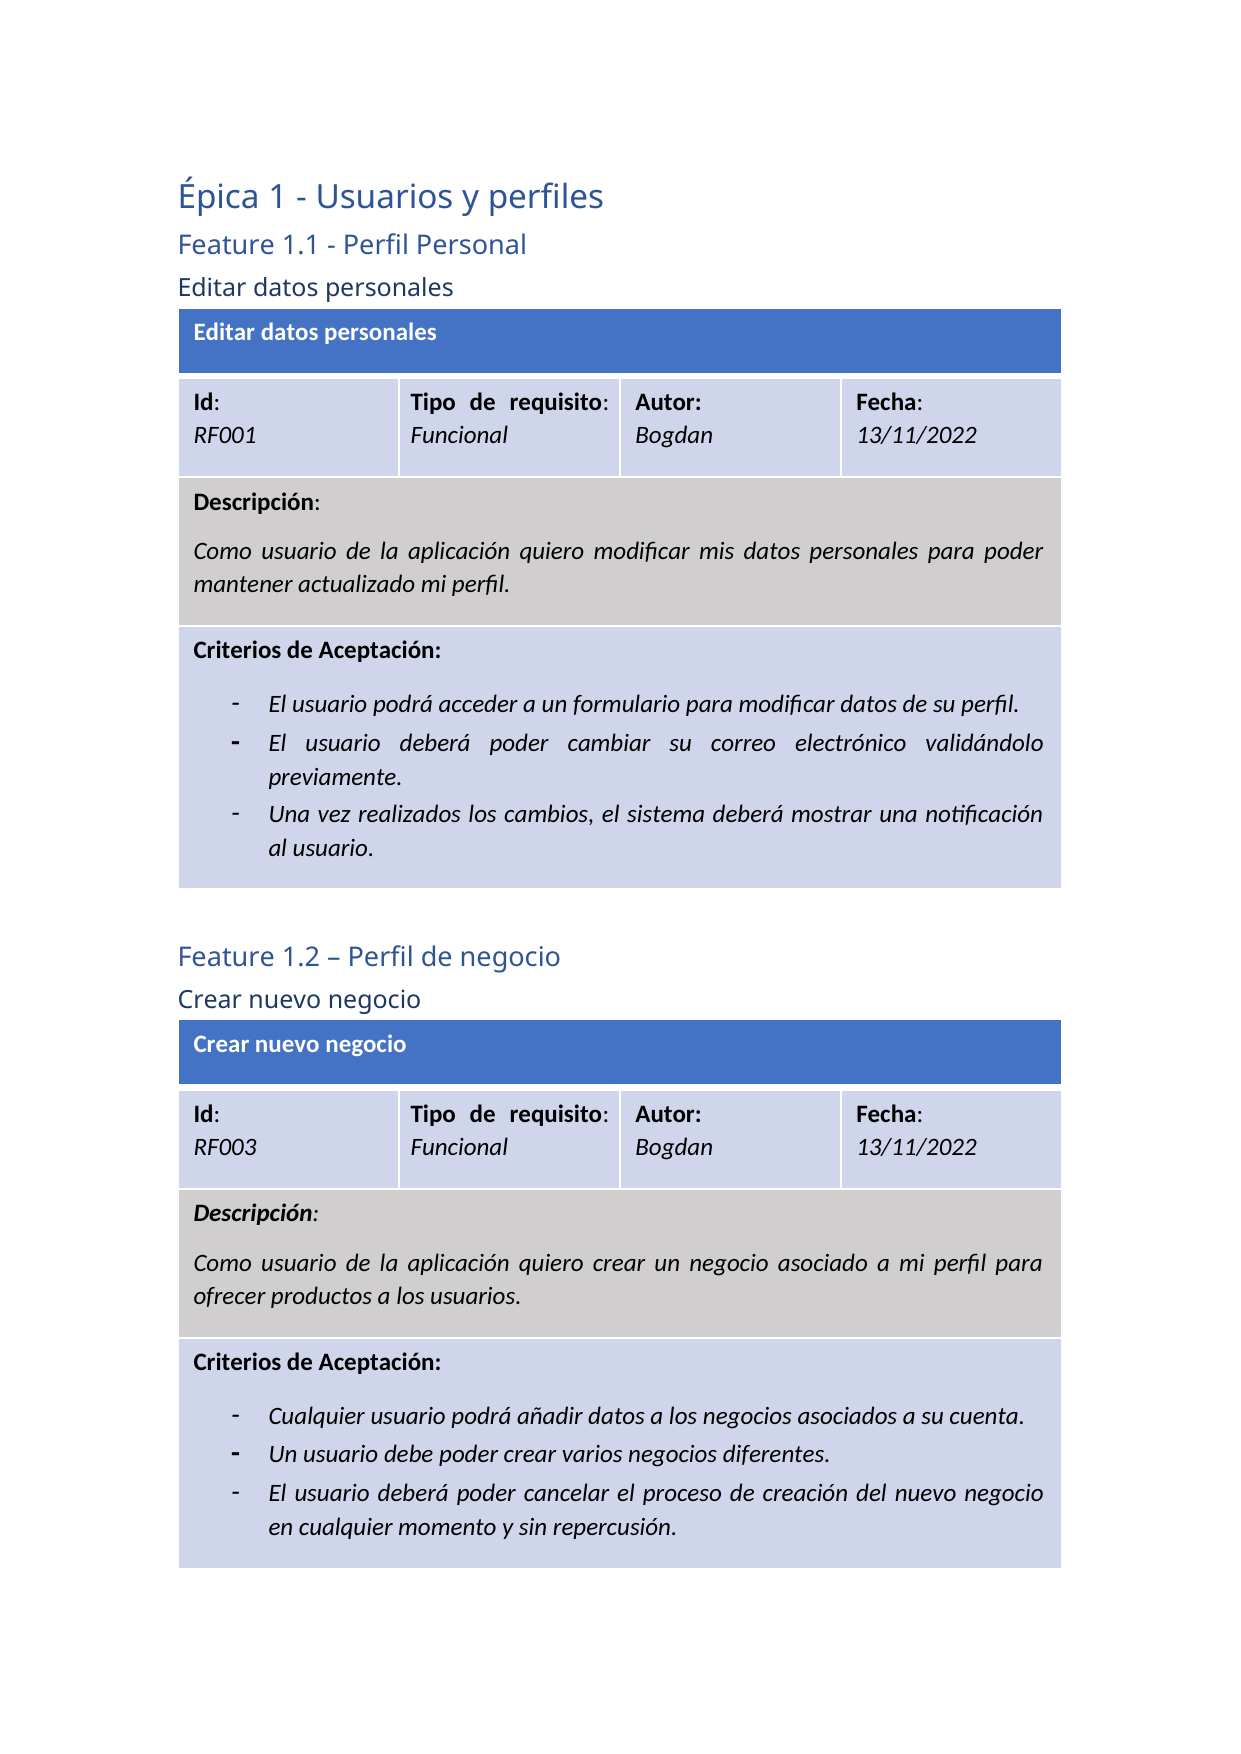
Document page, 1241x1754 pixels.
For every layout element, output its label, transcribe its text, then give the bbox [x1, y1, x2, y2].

table_cell Id: RF003 [179, 1091, 398, 1188]
table_cell Descripción: Como usuario de la aplicación quiero modificar mis datos personales para poder mantener actualizado mi perfil. [179, 478, 1061, 625]
subtitle Crear nuevo negocio [177, 981, 1063, 1015]
subtitle Feature 1.1 - Perfil Personal [177, 226, 1063, 263]
table_cell Autor: Bogdan [621, 1091, 840, 1188]
table_header Editar datos personales [179, 309, 1061, 373]
table_cell Descripción: Como usuario de la aplicación quiero crear un negocio asociado a mi perfil para ofrecer productos a los usuarios. [179, 1190, 1061, 1337]
subtitle Épica 1 - Usuarios y perfiles [177, 173, 1063, 218]
subtitle Editar datos personales [177, 270, 1063, 304]
table_cell Fecha: 13/11/2022 [842, 379, 1061, 476]
subtitle Feature 1.2 – Perfil de negocio [177, 937, 1063, 974]
table_cell Criterios de Aceptación: El usuario podrá acceder a un formulario para modificar datos de su perfil. El usuario deberá poder cambiar su correo electrónico validándolo previamente. Una vez realizados los cambios, el sistema deberá mostrar una notificación al usuario. [179, 627, 1061, 888]
table_cell Tipo de requisito: Funcional [400, 1091, 619, 1188]
table_cell Tipo de requisito: Funcional [400, 379, 619, 476]
table_cell Id: RF001 [179, 379, 398, 476]
table_cell Autor: Bogdan [621, 379, 840, 476]
table_cell Fecha: 13/11/2022 [842, 1091, 1061, 1188]
table_header Crear nuevo negocio [179, 1020, 1061, 1084]
table_cell Criterios de Aceptación: Cualquier usuario podrá añadir datos a los negocios asociados a su cuenta. Un usuario debe poder crear varios negocios diferentes. El usuario deberá poder cancelar el proceso de creación del nuevo negocio en cualquier momento y sin repercusión. [179, 1339, 1061, 1568]
